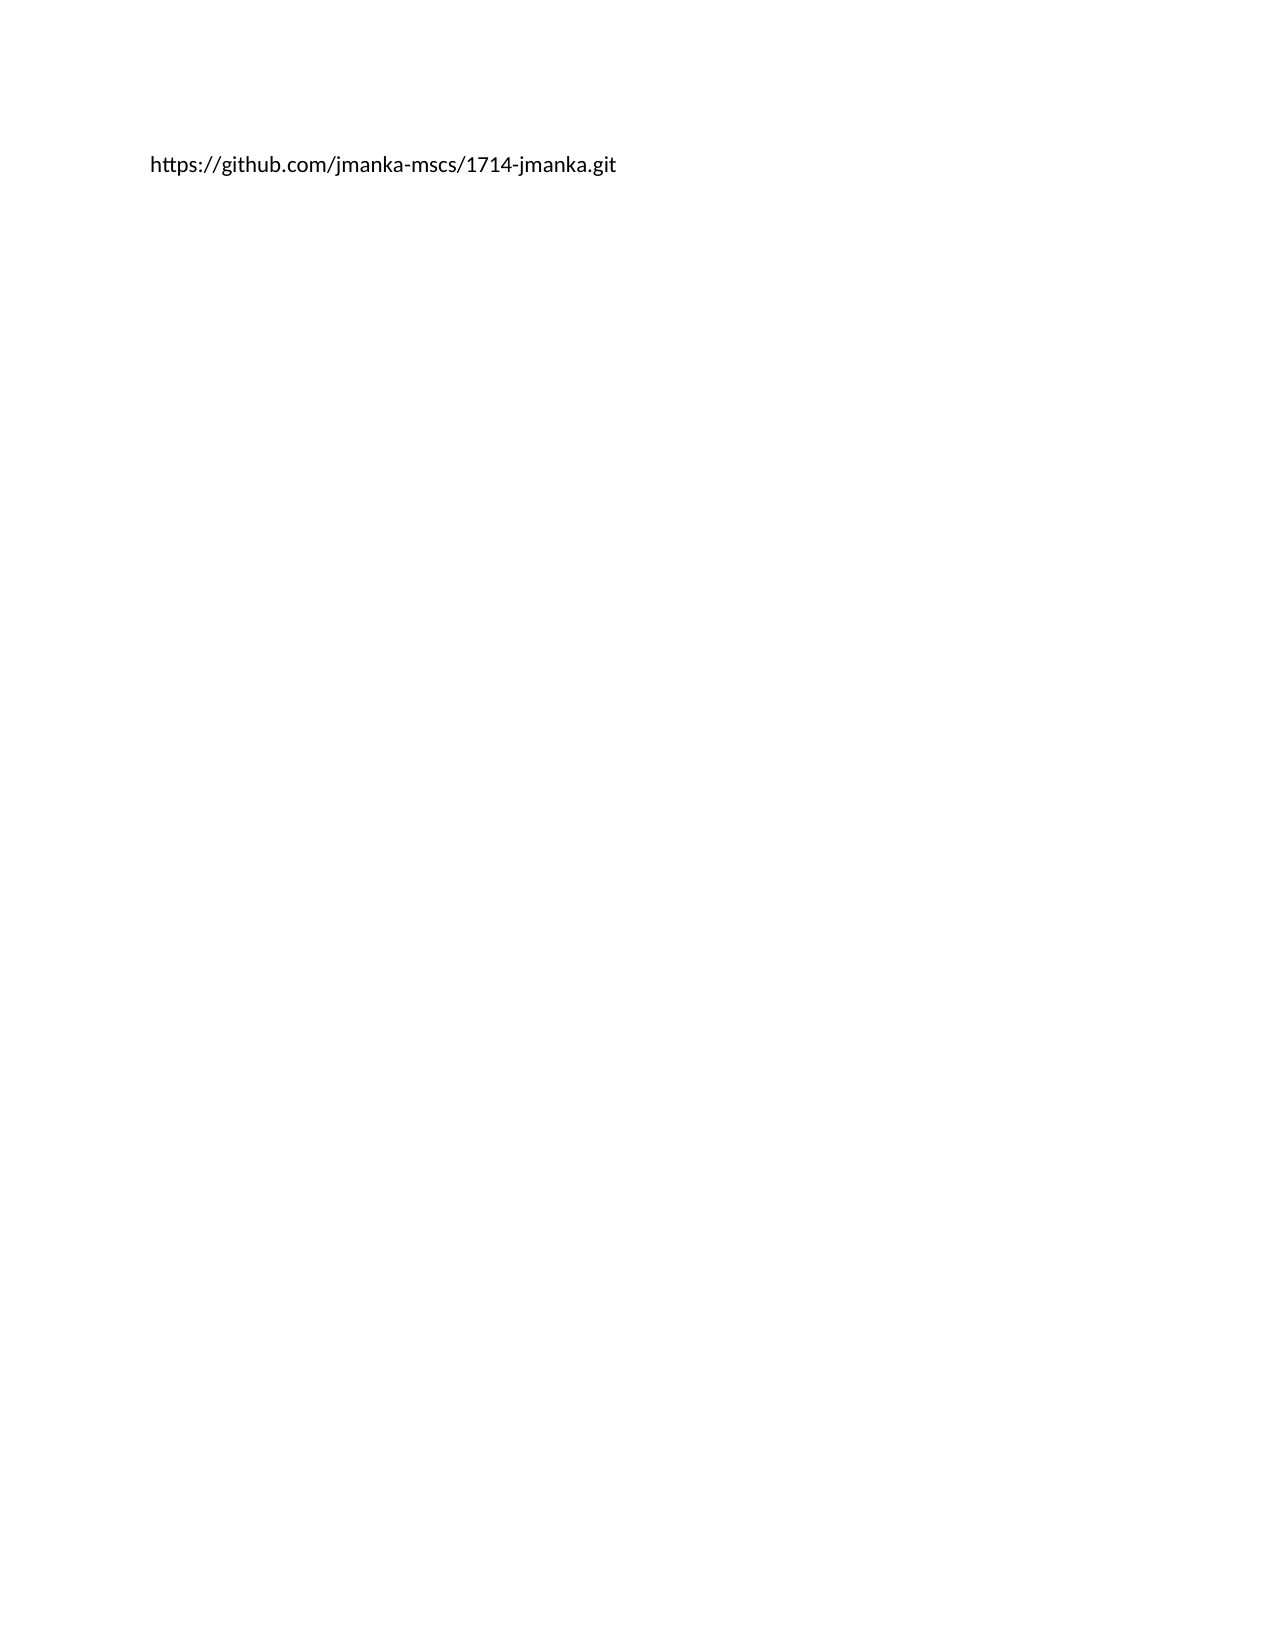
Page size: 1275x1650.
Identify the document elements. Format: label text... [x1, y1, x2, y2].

text https://github.com/jmanka-mscs/1714-jmanka.git [150, 150, 1125, 178]
